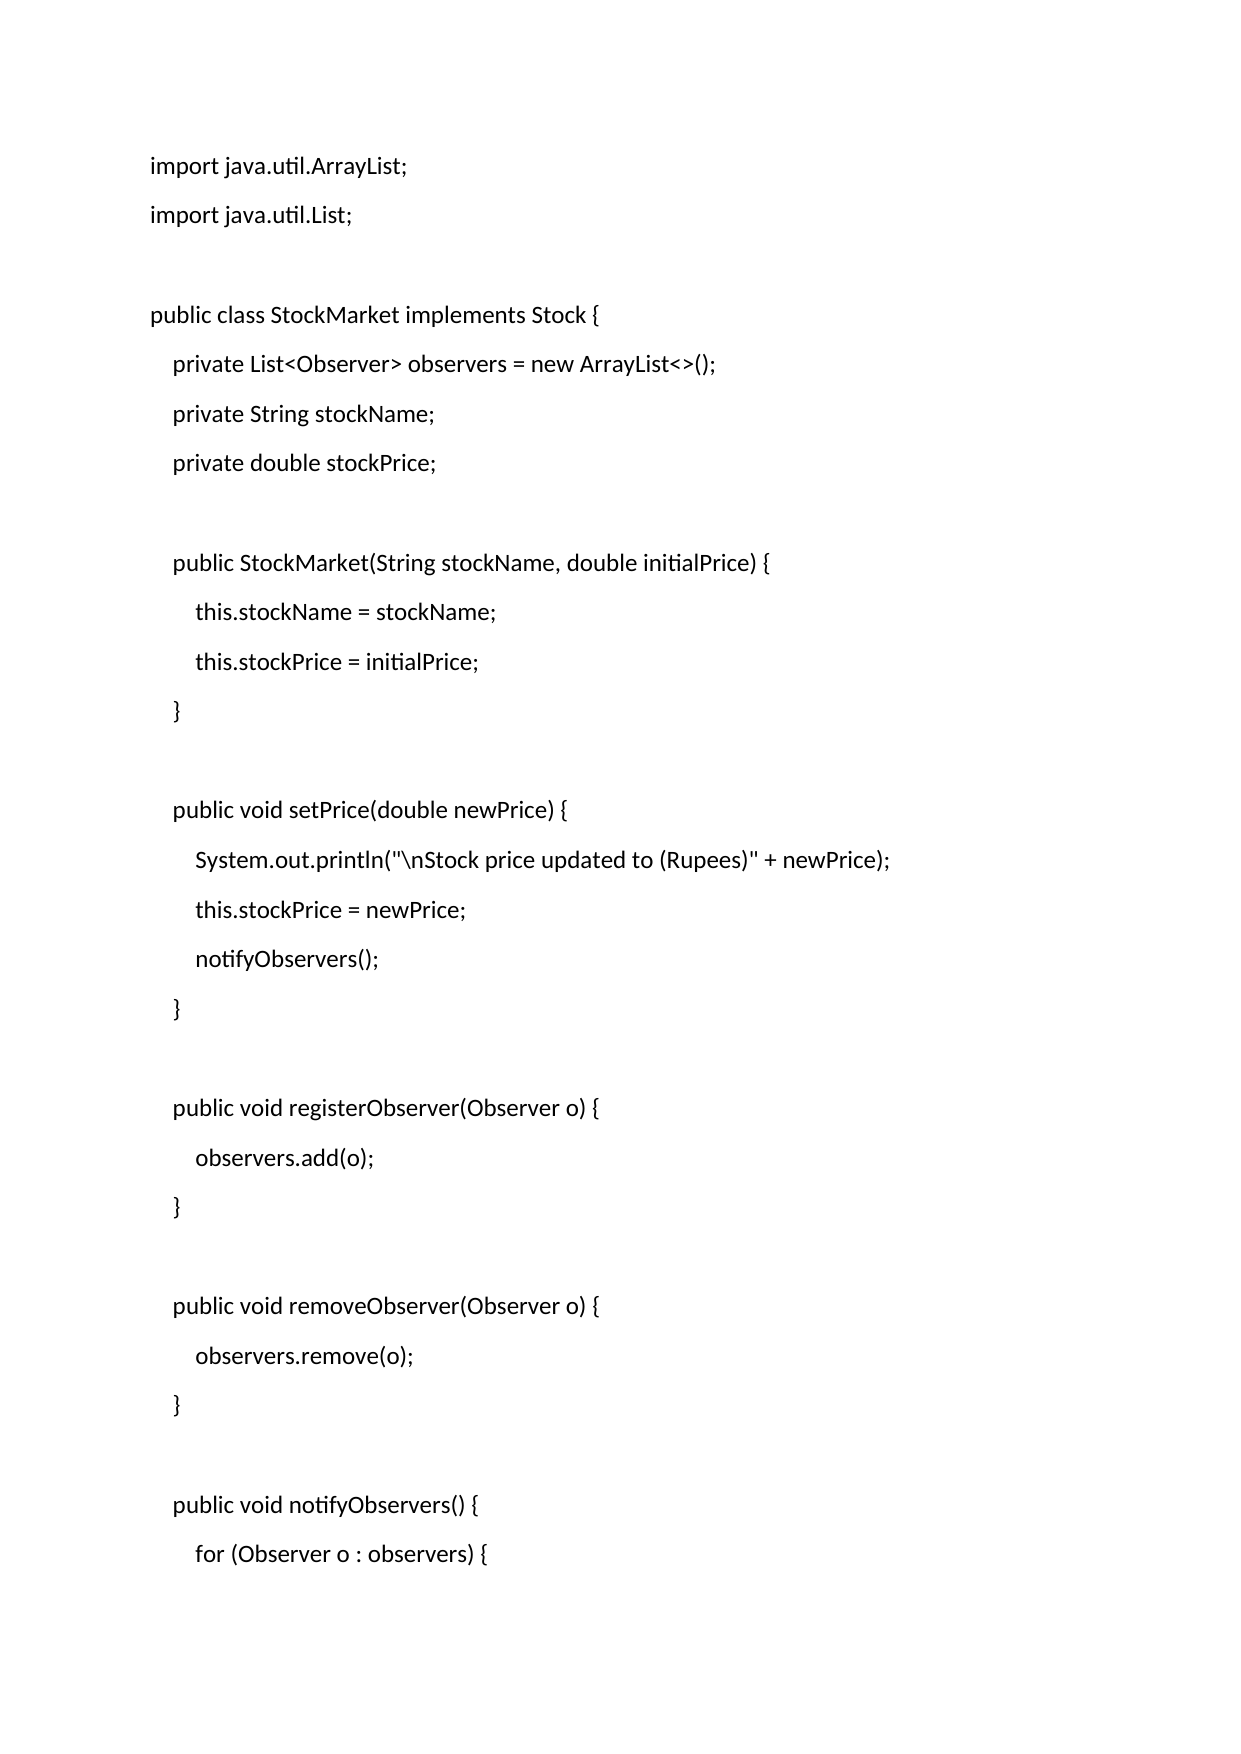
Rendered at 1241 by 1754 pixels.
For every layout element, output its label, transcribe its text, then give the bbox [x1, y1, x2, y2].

text public void notifyObservers() { [150, 1489, 1090, 1519]
text private String stockName; [150, 398, 1090, 428]
text public void setPrice(double newPrice) { [150, 794, 1090, 825]
text } [150, 993, 1090, 1023]
text observers.remove(o); [150, 1340, 1090, 1371]
text import java.util.ArrayList; [150, 150, 1090, 181]
text this.stockPrice = initialPrice; [150, 646, 1090, 676]
text } [150, 1191, 1090, 1222]
text observers.add(o); [150, 1142, 1090, 1172]
text public StockMarket(String stockName, double initialPrice) { [150, 547, 1090, 577]
text } [150, 695, 1090, 726]
text System.out.println("\nStock price updated to (Rupees)" + newPrice); [150, 844, 1090, 875]
text public void registerObserver(Observer o) { [150, 1092, 1090, 1123]
text public void removeObserver(Observer o) { [150, 1290, 1090, 1321]
text this.stockName = stockName; [150, 596, 1090, 627]
text private double stockPrice; [150, 447, 1090, 478]
text this.stockPrice = newPrice; [150, 894, 1090, 924]
text notifyObservers(); [150, 943, 1090, 974]
text } [150, 1389, 1090, 1420]
text public class StockMarket implements Stock { [150, 299, 1090, 329]
text import java.util.List; [150, 199, 1090, 230]
text for (Observer o : observers) { [150, 1538, 1090, 1569]
text private List<Observer> observers = new ArrayList<>(); [150, 348, 1090, 379]
